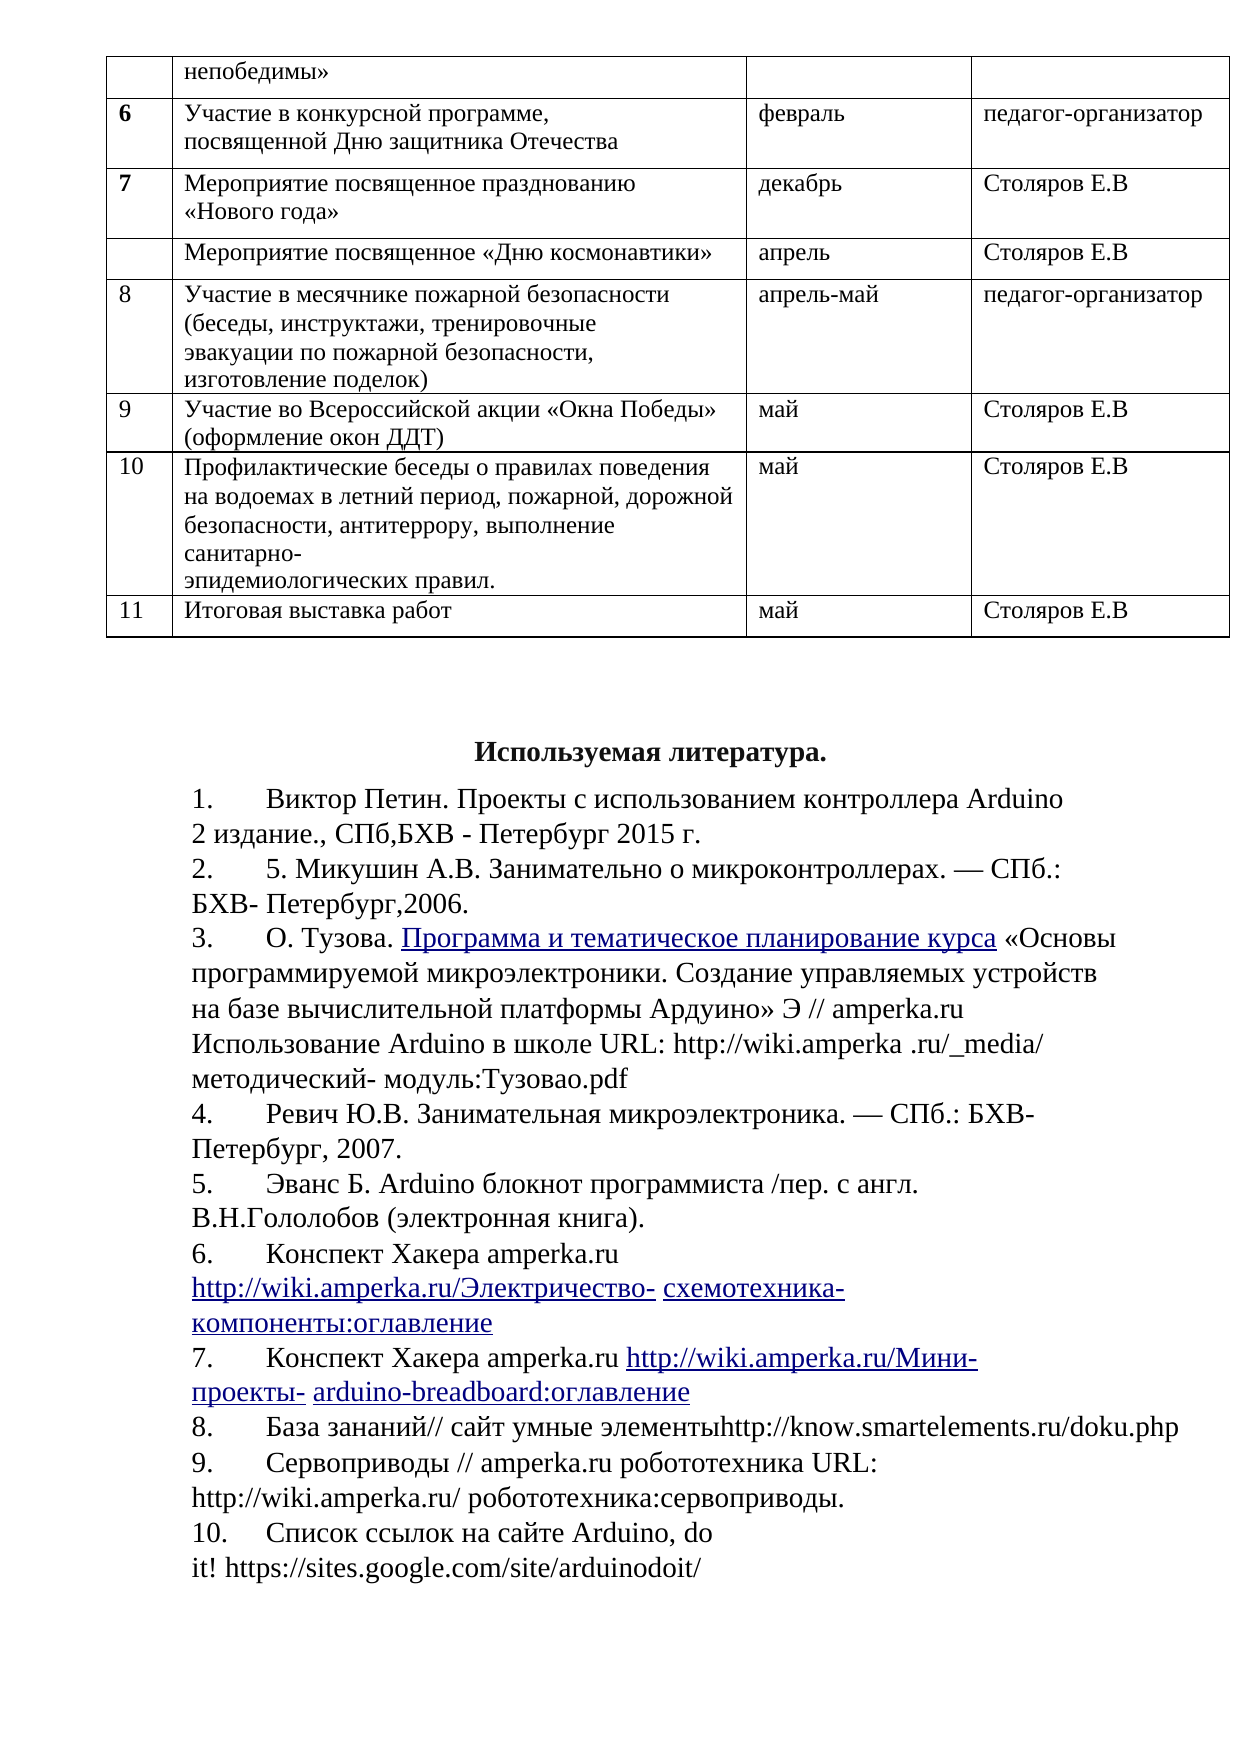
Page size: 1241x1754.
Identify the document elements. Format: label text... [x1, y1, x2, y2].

table_cell 9 [107, 394, 172, 451]
list Сервоприводы // amperka.ru робототехника URL: http://wiki.amperka.ru/ робототехника:сервоприводы. [191, 1445, 1151, 1513]
table_cell Мероприятие посвященное «Дню космонавтики» [173, 239, 746, 278]
table_cell педагог-организатор [972, 99, 1229, 168]
table_cell 6 [107, 99, 172, 168]
table_cell 8 [107, 280, 172, 393]
table_cell Участие в месячнике пожарной безопасности (беседы, инструктажи, тренировочные эвакуации по пожарной безопасности, изготовление поделок) [173, 280, 746, 393]
table_cell 11 [107, 596, 172, 636]
table_cell 10 [107, 453, 172, 595]
table_cell февраль [747, 99, 971, 168]
table_header [107, 57, 172, 98]
table_cell Столяров Е.В [972, 453, 1229, 595]
table_cell [107, 239, 172, 278]
table_cell май [747, 394, 971, 451]
table_cell май [747, 453, 971, 595]
table_cell апрель [747, 239, 971, 278]
table_header [747, 57, 971, 98]
table_cell Мероприятие посвященное празднованию «Нового года» [173, 169, 746, 237]
table_cell май [747, 596, 971, 636]
list Эванс Б. Arduino блокнот программиста /пер. с англ. В.Н.Гололобов (электронная книга). [191, 1166, 1110, 1234]
list Виктор Петин. Проекты с использованием контроллера Arduino 2 издание., СПб,БХВ - Петербург 2015 г. [191, 781, 1081, 849]
table_cell апрель-май [747, 280, 971, 393]
table_cell Столяров Е.В [972, 596, 1229, 636]
table_cell Столяров Е.В [972, 239, 1229, 278]
table_cell Участие в конкурсной программе, посвященной Дню защитника Отечества [173, 99, 746, 168]
list 5. Микушин А.В. Занимательно о микроконтроллерах. — СПб.: БХВ- Петербург,2006. [191, 851, 1132, 919]
list Ревич Ю.В. Занимательная микроэлектроника. — СПб.: БХВ-Петербург, 2007. [191, 1096, 1168, 1164]
table_header непобедимы» [173, 57, 746, 98]
table_cell Столяров Е.В [972, 169, 1229, 237]
table_cell Участие во Всероссийской акции «Окна Победы» (оформление окон ДДТ) [173, 394, 746, 451]
list База зананий// сайт умные элементыhttp://know.smartelements.ru/doku.php [191, 1409, 1240, 1443]
text Используемая литература. [474, 734, 1240, 767]
list Список ссылок на сайте Arduino, do it! https://sites.google.com/site/arduinodoit/ [191, 1515, 745, 1583]
table_cell декабрь [747, 169, 971, 237]
table_cell Итоговая выставка работ [173, 596, 746, 636]
table_cell педагог-организатор [972, 280, 1229, 393]
table_cell 7 [107, 169, 172, 237]
table_header [972, 57, 1229, 98]
table_cell Столяров Е.В [972, 394, 1229, 451]
list Конспект Хакера amperka.ru http://wiki.amperka.ru/Электричество- схемотехника-компоненты:оглавление [191, 1236, 1088, 1338]
list Конспект Хакера amperka.ru http://wiki.amperka.ru/Мини-проекты- arduino-breadboard:оглавление [191, 1340, 1089, 1408]
table_cell Профилактические беседы о правилах поведения на водоемах в летний период, пожарной, дорожной безопасности, антитеррору, выполнение санитарно- эпидемиологических правил. [173, 453, 746, 595]
list О. Тузова. Программа и тематическое планирование курса «Основы программируемой микроэлектроники. Создание управляемых устройств на базе вычислительной платформы Ардуино» Э // amperka.ru Использование Arduino в школе URL: http://wiki.amperka .ru/_media/ методический- модуль:Тузовао.pdf [191, 920, 1131, 1095]
